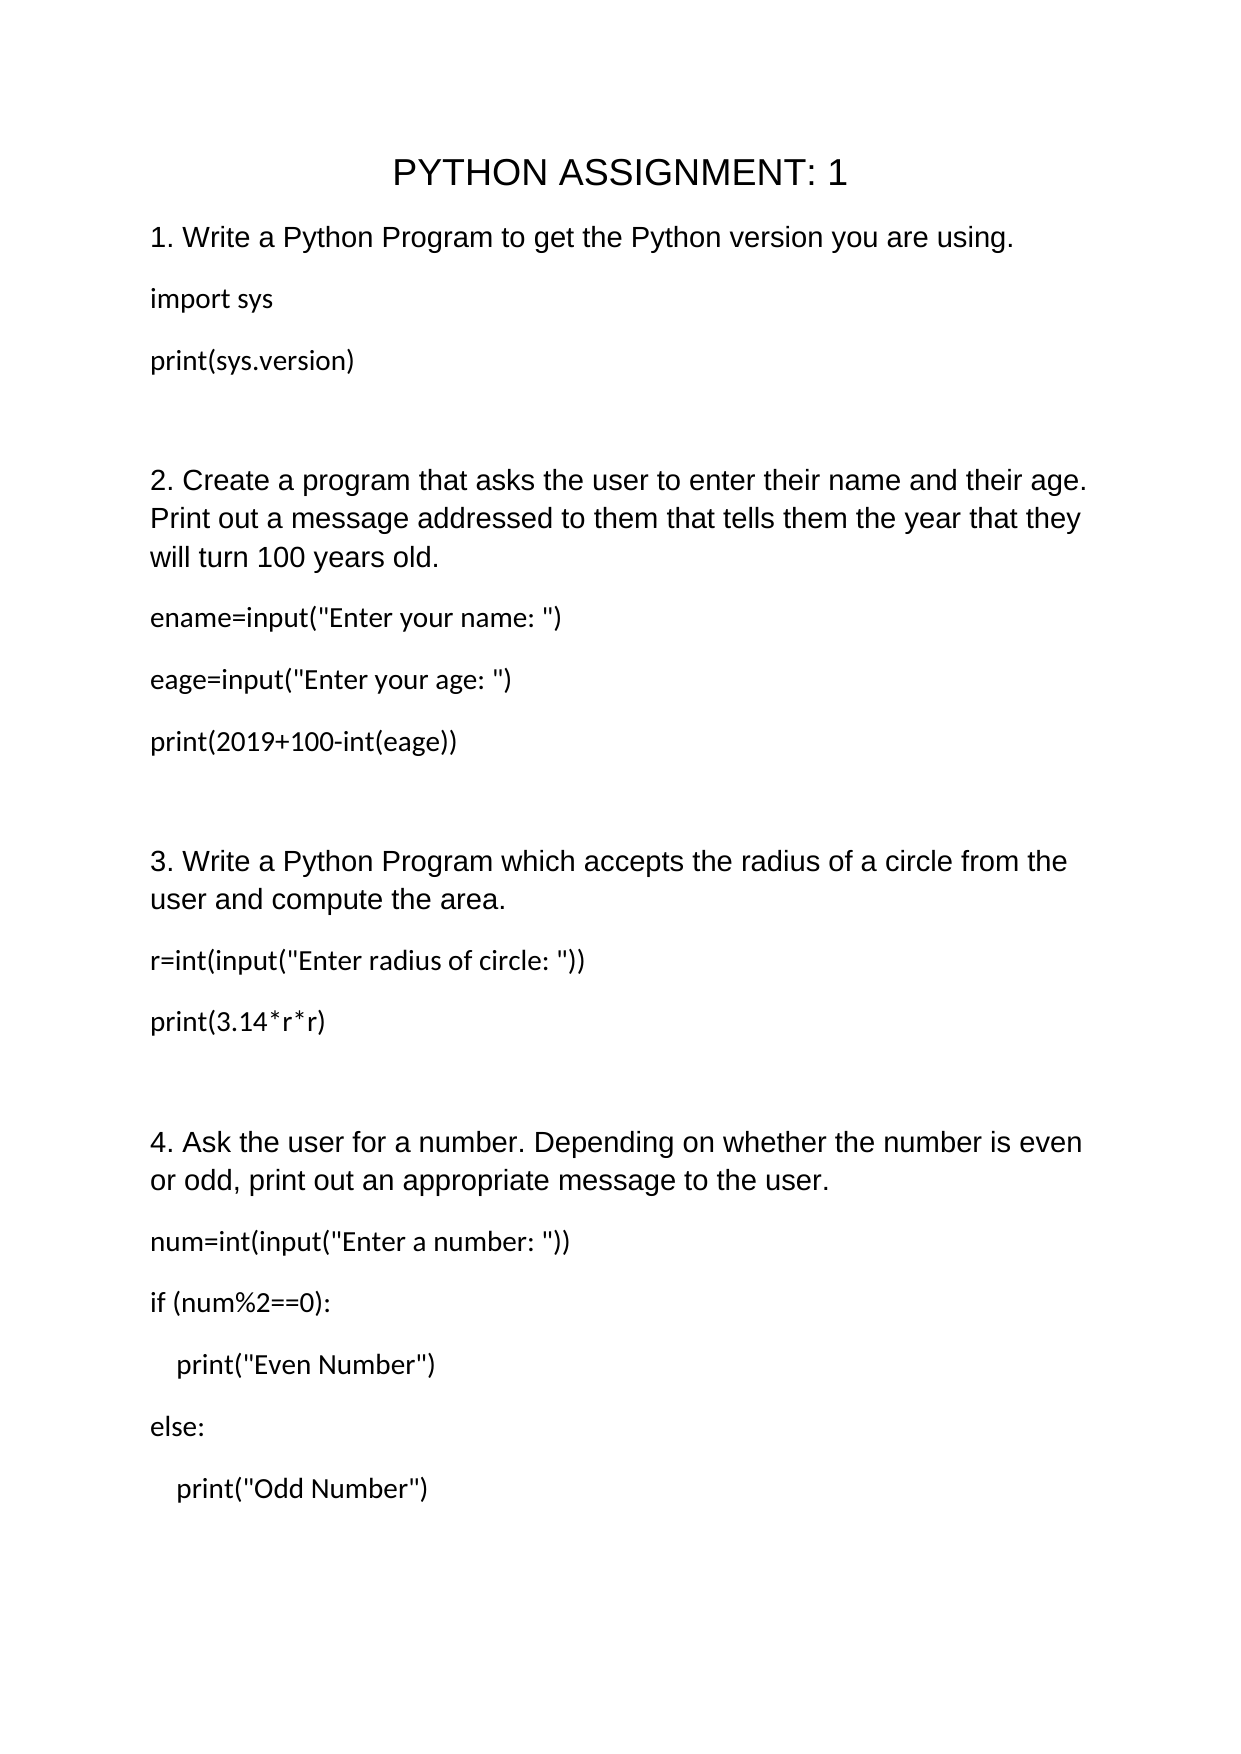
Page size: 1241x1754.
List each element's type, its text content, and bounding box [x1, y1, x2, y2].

text eage=input("Enter your age: ") [150, 661, 1090, 697]
text num=int(input("Enter a number: ")) [150, 1223, 1090, 1258]
text print("Odd Number") [150, 1470, 1090, 1505]
text ename=input("Enter your name: ") [150, 599, 1090, 635]
text print(2019+100-int(eage)) [150, 723, 1090, 758]
text 2. Create a program that asks the user to enter their name and their age. Print out a message addressed to them that tells them the year that they will turn 100 years old. [150, 463, 1090, 573]
text print(3.14*r*r) [150, 1003, 1090, 1039]
text print(sys.version) [150, 342, 1090, 377]
text 1. Write a Python Program to get the Python version you are using. [150, 220, 1090, 254]
text print("Even Number") [150, 1346, 1090, 1382]
text import sys [150, 280, 1090, 315]
text else: [150, 1408, 1090, 1443]
text PYTHON ASSIGNMENT: 1 [150, 150, 1090, 193]
text if (num%2==0): [150, 1284, 1090, 1320]
text 3. Write a Python Program which accepts the radius of a circle from the user and compute the area. [150, 844, 1090, 916]
text 4. Ask the user for a number. Depending on whether the number is even or odd, print out an appropriate message to the user. [150, 1125, 1090, 1197]
text r=int(input("Enter radius of circle: ")) [150, 942, 1090, 977]
